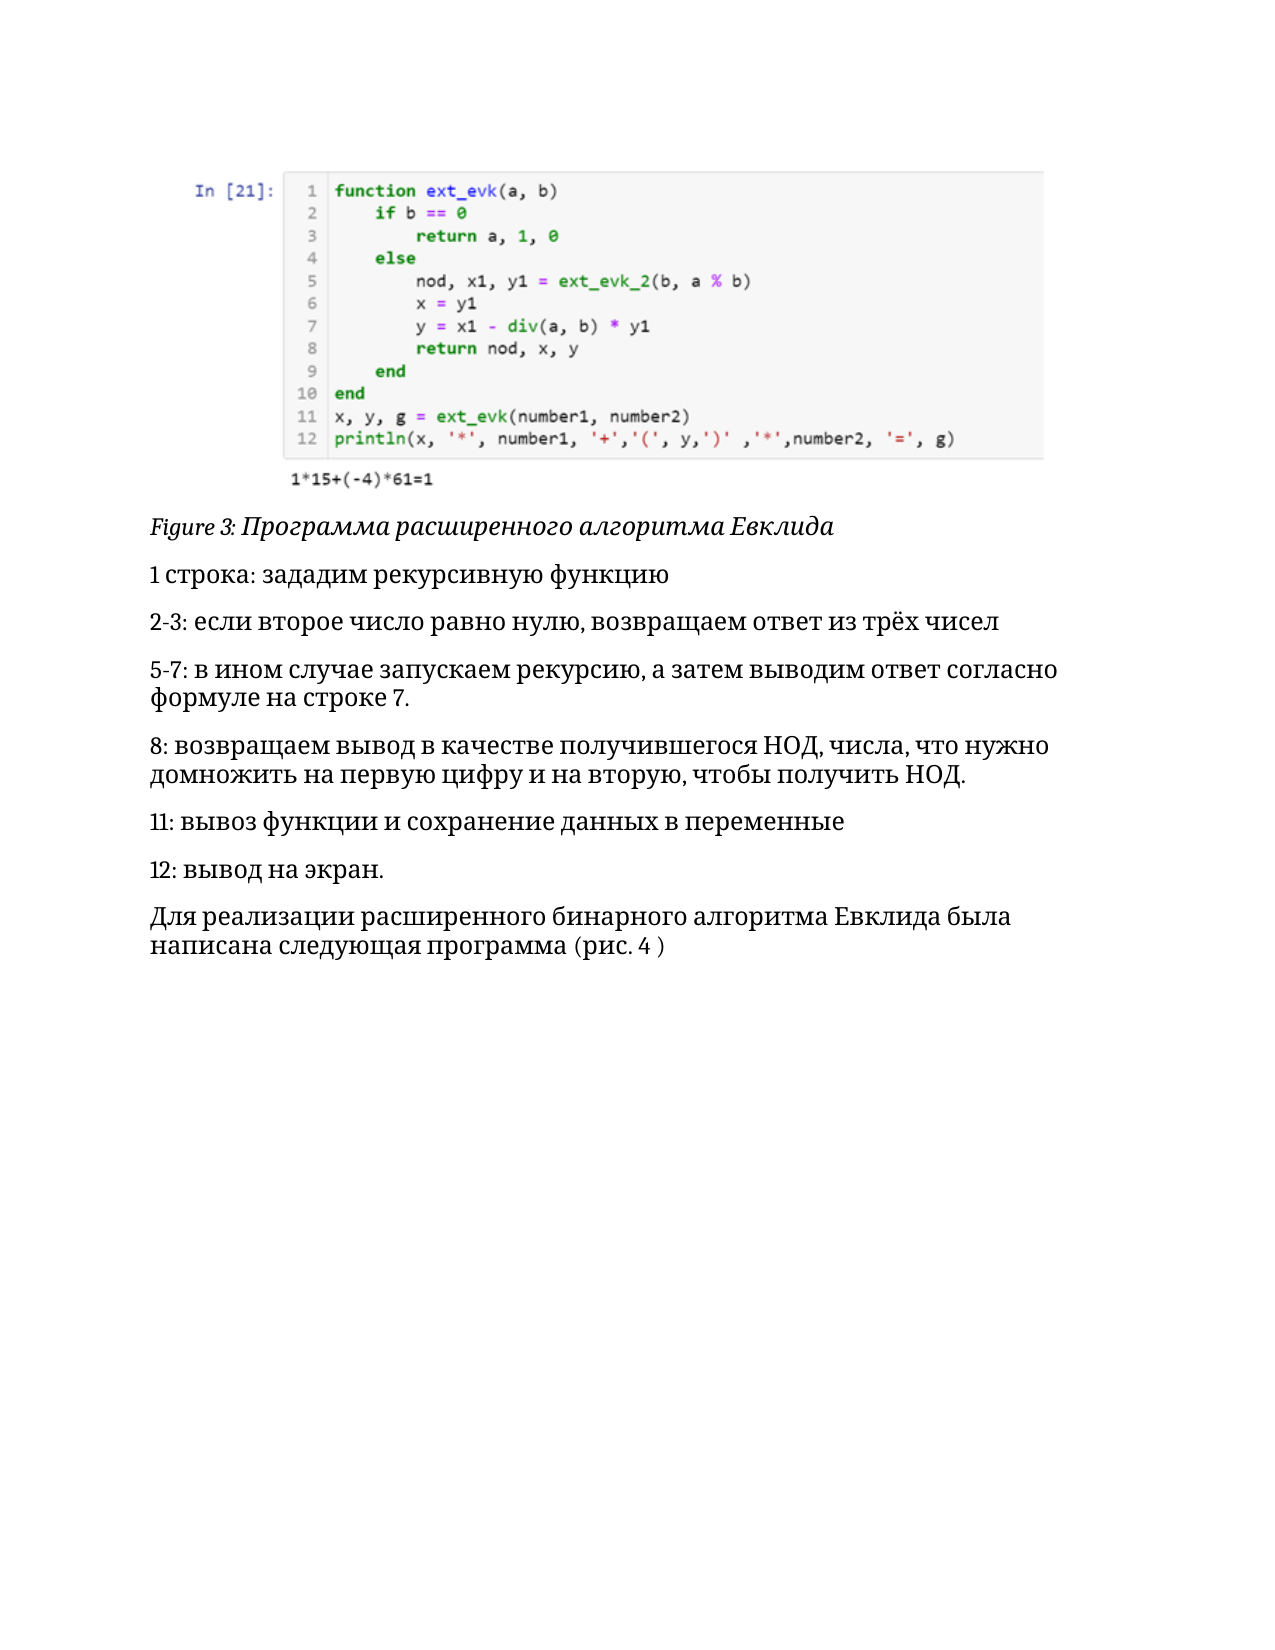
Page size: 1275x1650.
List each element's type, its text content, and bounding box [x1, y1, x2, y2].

text 2-3: если второе число равно нулю, возвращаем ответ из трёх чисел [150, 608, 1125, 637]
text Для реализации расширенного бинарного алгоритма Евклида была написана следующая программа (рис. 4 ) [150, 903, 1125, 961]
text 5-7: в ином случае запускаем рекурсию, а затем выводим ответ согласно формуле на строке 7. [150, 656, 1125, 713]
text 12: вывод на экран. [150, 856, 1125, 884]
text 8: возвращаем вывод в качестве получившегося НОД, числа, что нужно домножить на первую цифру и на вторую, чтобы получить НОД. [150, 732, 1125, 789]
text 11: вывоз функции и сохранение данных в переменные [150, 808, 1125, 837]
text 1 строка: зададим рекурсивную функцию [150, 561, 1125, 589]
text Figure 3: Программа расширенного алгоритма Евклида [150, 513, 1125, 542]
picture [168, 150, 1044, 493]
